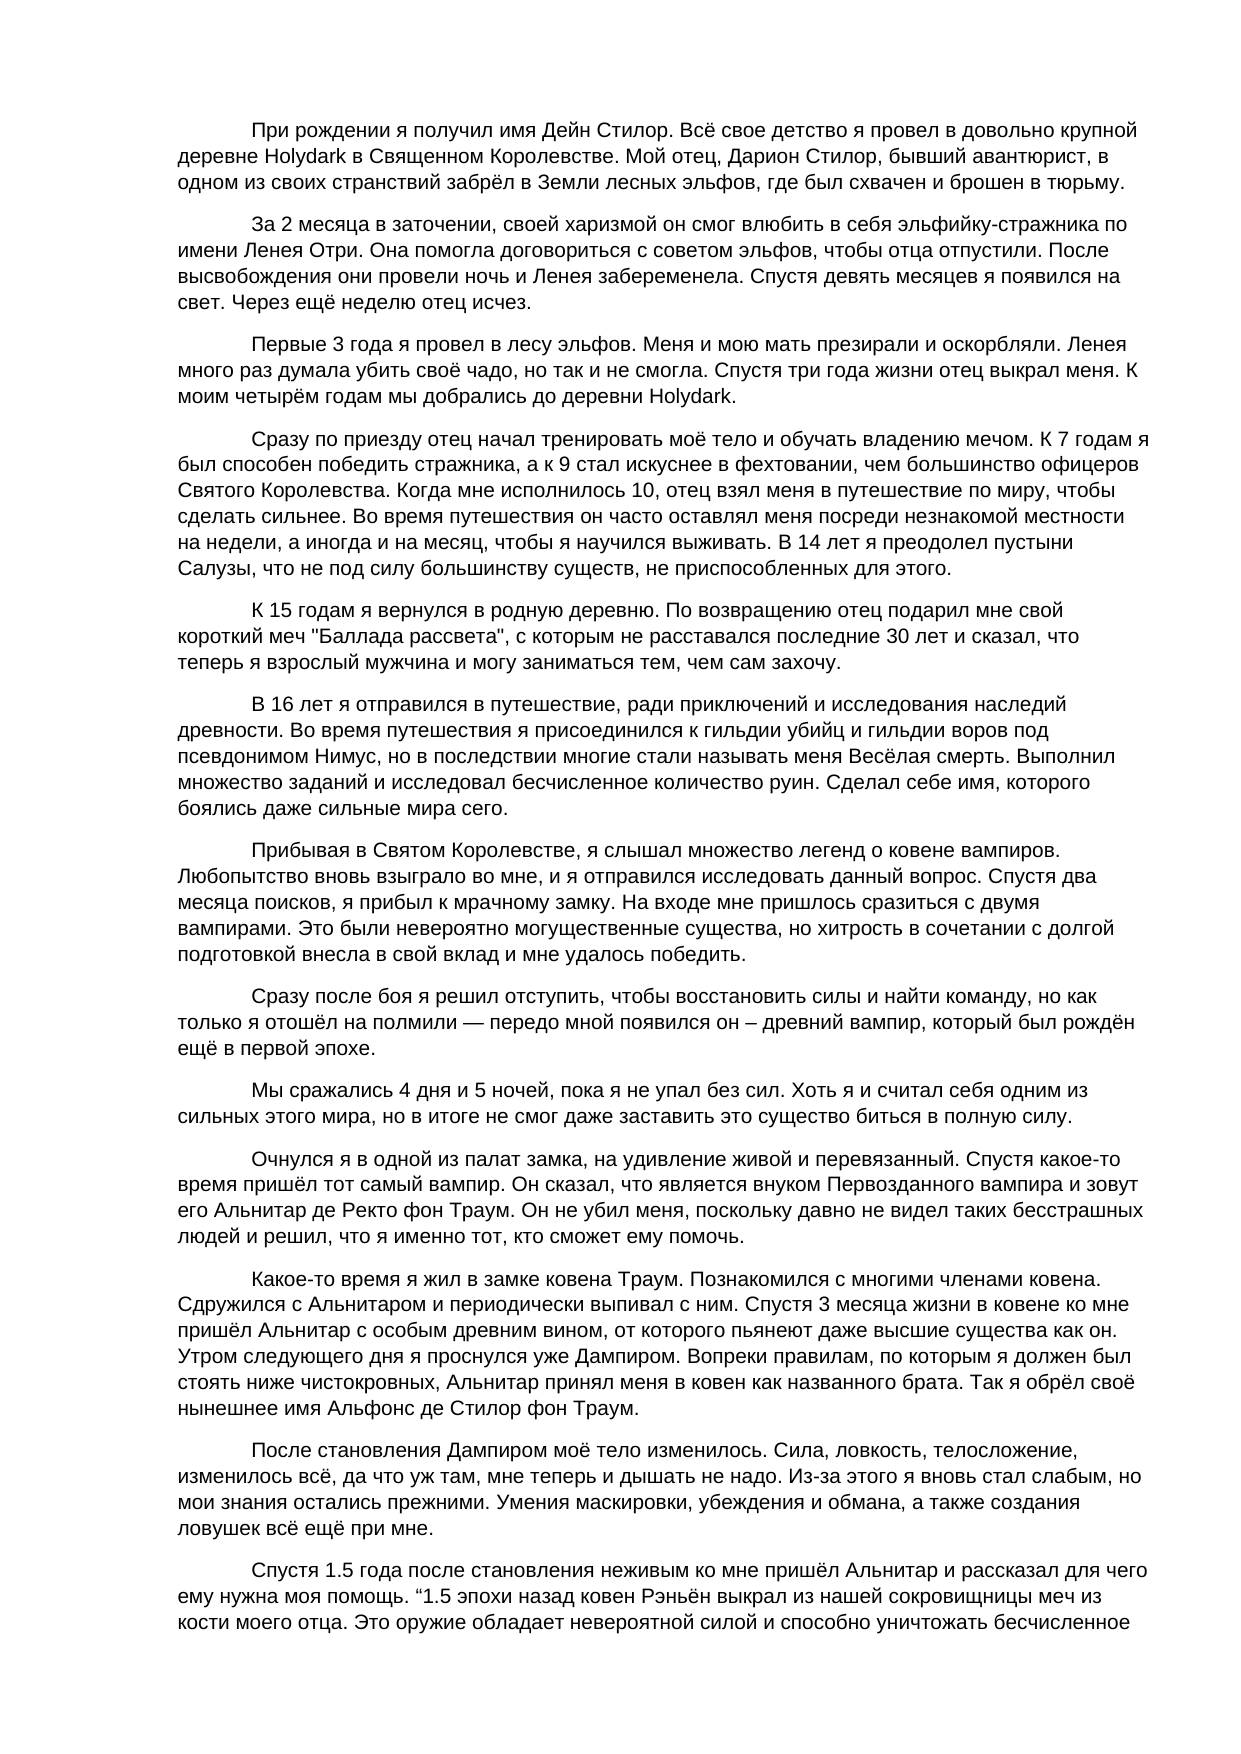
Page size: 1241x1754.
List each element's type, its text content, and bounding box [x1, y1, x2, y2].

text Первые 3 года я провел в лесу эльфов. Меня и мою мать презирали и оскорбляли. Ленея много раз думала убить своё чадо, но так и не смогла. Спустя три года жизни отец выкрал меня. К моим четырём годам мы добрались до деревни Holydark. [177, 332, 1152, 408]
text Очнулся я в одной из палат замка, на удивление живой и перевязанный. Спустя какое-то время пришёл тот самый вампир. Он сказал, что является внуком Первозданного вампира и зовут его Альнитар де Ректо фон Траум. Он не убил меня, поскольку давно не видел таких бесстрашных людей и решил, что я именно тот, кто сможет ему помочь. [177, 1146, 1152, 1248]
text Мы сражались 4 дня и 5 ночей, пока я не упал без сил. Хоть я и считал себя одним из сильных этого мира, но в итоге не смог даже заставить это существо биться в полную силу. [177, 1078, 1152, 1128]
text При рождении я получил имя Дейн Стилор. Всё свое детство я провел в довольно крупной деревне Holydark в Священном Королевстве. Мой отец, Дарион Стилор, бывший авантюрист, в одном из своих странствий забрёл в Земли лесных эльфов, где был схвачен и брошен в тюрьму. [177, 118, 1152, 194]
text За 2 месяца в заточении, своей харизмой он смог влюбить в себя эльфийку-стражника по имени Ленея Отри. Она помогла договориться с советом эльфов, чтобы отца отпустили. После высвобождения они провели ночь и Ленея забеременела. Спустя девять месяцев я появился на свет. Через ещё неделю отец исчез. [177, 212, 1152, 314]
text Сразу по приезду отец начал тренировать моё тело и обучать владению мечом. К 7 годам я был способен победить стражника, а к 9 стал искуснее в фехтовании, чем большинство офицеров Святого Королевства. Когда мне исполнилось 10, отец взял меня в путешествие по миру, чтобы сделать сильнее. Во время путешествия он часто оставлял меня посреди незнакомой местности на недели, а иногда и на месяц, чтобы я научился выживать. В 14 лет я преодолел пустыни Салузы, что не под силу большинству существ, не приспособленных для этого. [177, 426, 1152, 579]
text Какое-то время я жил в замке ковена Траум. Познакомился с многими членами ковена. Сдружился с Альнитаром и периодически выпивал с ним. Спустя 3 месяца жизни в ковене ко мне пришёл Альнитар с особым древним вином, от которого пьянеют даже высшие существа как он. Утром следующего дня я проснулся уже Дампиром. Вопреки правилам, по которым я должен был стоять ниже чистокровных, Альнитар принял меня в ковен как названного брата. Так я обрёл своё нынешнее имя Альфонс де Стилор фон Траум. [177, 1266, 1152, 1419]
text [177, 1558, 1152, 1634]
text Прибывая в Святом Королевстве, я слышал множество легенд о ковене вампиров. Любопытство вновь взыграло во мне, и я отправился исследовать данный вопрос. Спустя два месяца поисков, я прибыл к мрачному замку. На входе мне пришлось сразиться с двумя вампирами. Это были невероятно могущественные существа, но хитрость в сочетании с долгой подготовкой внесла в свой вклад и мне удалось победить. [177, 838, 1152, 965]
text К 15 годам я вернулся в родную деревню. По возвращению отец подарил мне свой короткий меч "Баллада рассвета", с которым не расставался последние 30 лет и сказал, что теперь я взрослый мужчина и могу заниматься тем, чем сам захочу. [177, 598, 1152, 674]
text После становления Дампиром моё тело изменилось. Сила, ловкость, телосложение, изменилось всё, да что уж там, мне теперь и дышать не надо. Из-за этого я вновь стал слабым, но мои знания остались прежними. Умения маскировки, убеждения и обмана, а также создания ловушек всё ещё при мне. [177, 1438, 1152, 1539]
text Сразу после боя я решил отступить, чтобы восстановить силы и найти команду, но как только я отошёл на полмили — передо мной появился он – древний вампир, который был рождён ещё в первой эпохе. [177, 984, 1152, 1059]
text В 16 лет я отправился в путешествие, ради приключений и исследования наследий древности. Во время путешествия я присоединился к гильдии убийц и гильдии воров под псевдонимом Нимус, но в последствии многие стали называть меня Весёлая смерть. Выполнил множество заданий и исследовал бесчисленное количество руин. Сделал себе имя, которого боялись даже сильные мира сего. [177, 692, 1152, 819]
